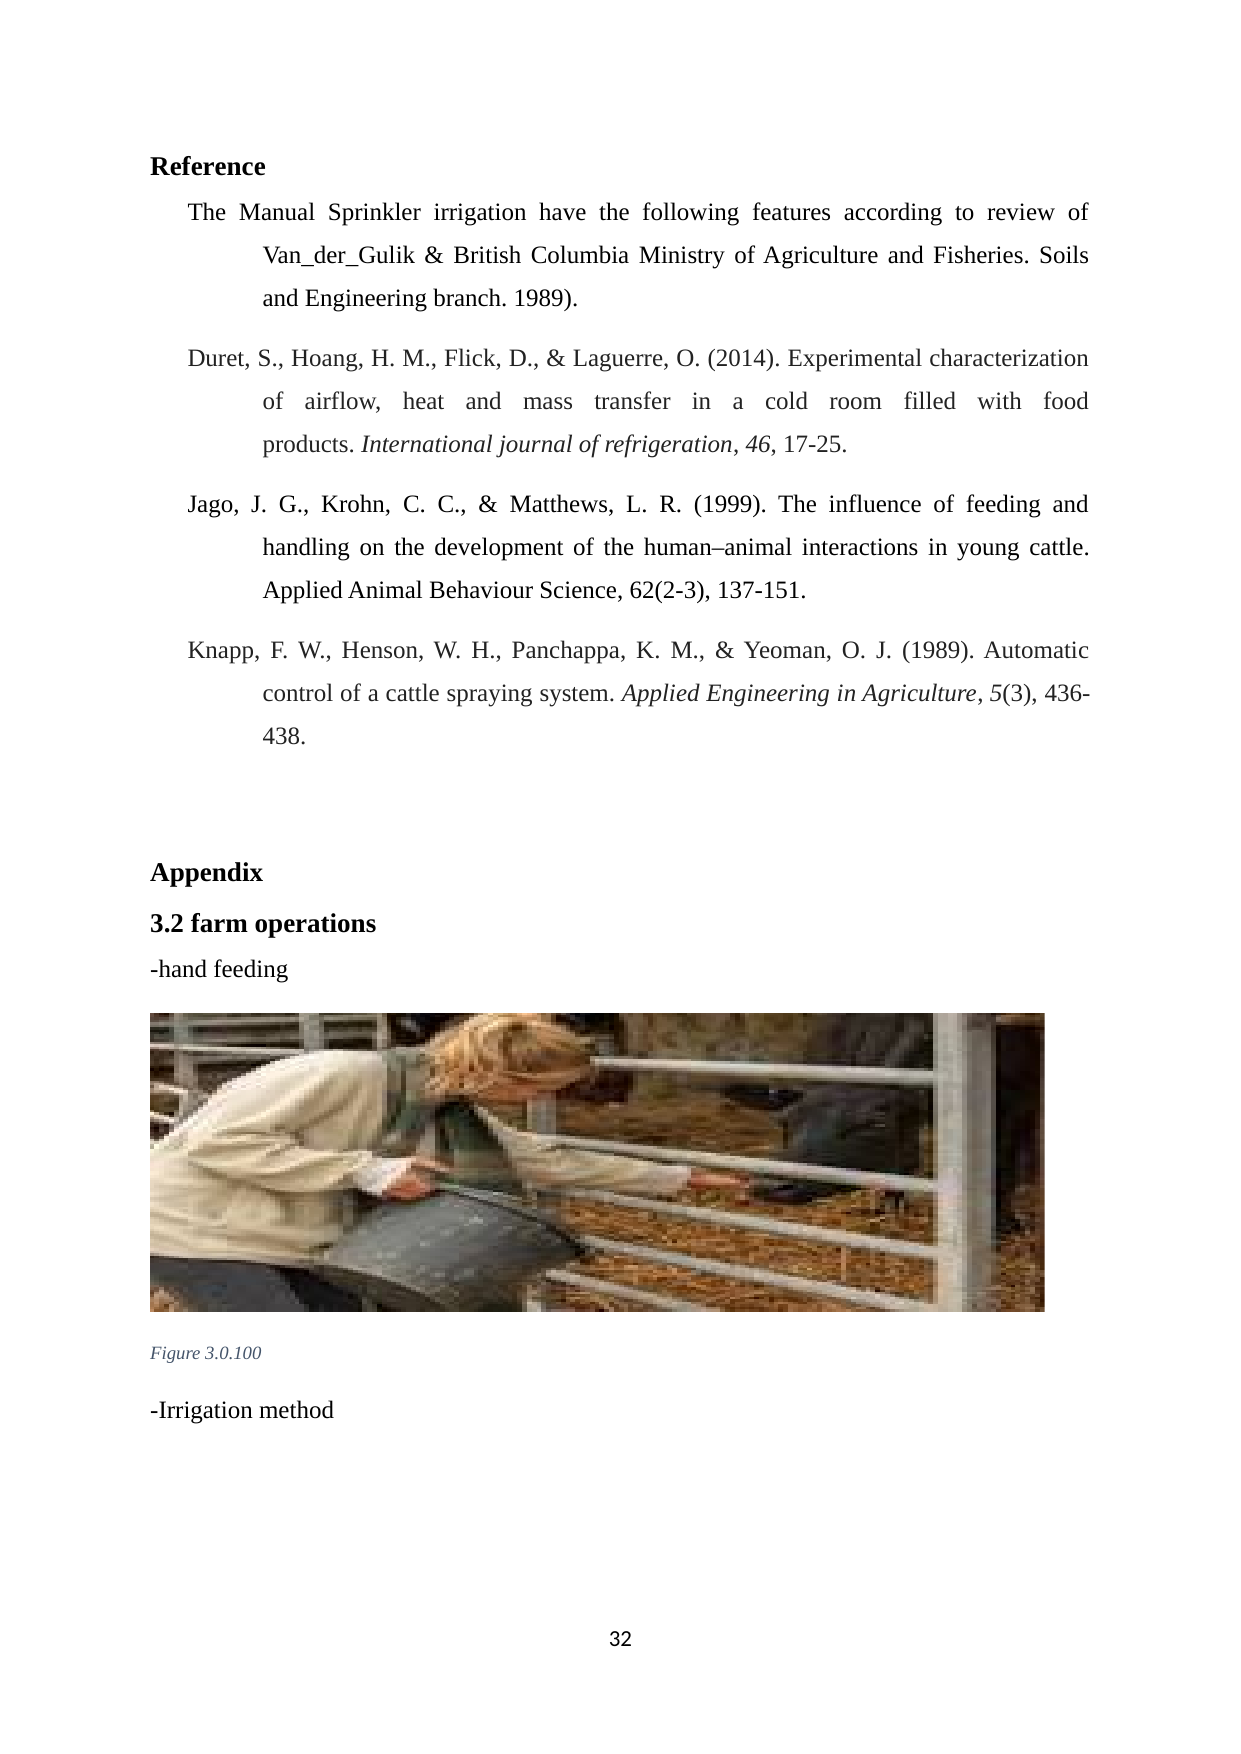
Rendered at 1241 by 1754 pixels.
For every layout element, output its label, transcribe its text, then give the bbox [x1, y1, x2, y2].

subtitle Appendix [150, 856, 1090, 887]
text -Irrigation method [150, 1395, 1090, 1424]
text Jago, J. G., Krohn, C. C., & Matthews, L. R. (1999). The influence of feeding and handling on the development of the human–animal interactions in young cattle. Applied Animal Behaviour Science, 62(2-3), 137-151. [187, 489, 1090, 604]
subtitle 3.2 farm operations [150, 907, 1090, 938]
text Figure 3.0.100 [150, 1342, 1090, 1364]
text -hand feeding [150, 954, 1090, 982]
text The Manual Sprinkler irrigation have the following features according to review of Van_der_Gulik & British Columbia Ministry of Agriculture and Fisheries. Soils and Engineering branch. 1989). [187, 197, 1090, 312]
text Knapp, F. W., Henson, W. H., Panchappa, K. M., & Yeoman, O. J. (1989). Automatic control of a cattle spraying system. Applied Engineering in Agriculture, 5(3), 436-438. [187, 663, 1090, 750]
subtitle Reference [150, 150, 1090, 181]
picture [150, 1013, 1045, 1312]
text Duret, S., Hoang, H. M., Flick, D., & Laguerre, O. (2014). Experimental characterization of airflow, heat and mass transfer in a cold room filled with food products. International journal of refrigeration, 46, 17-25. [187, 371, 1090, 458]
